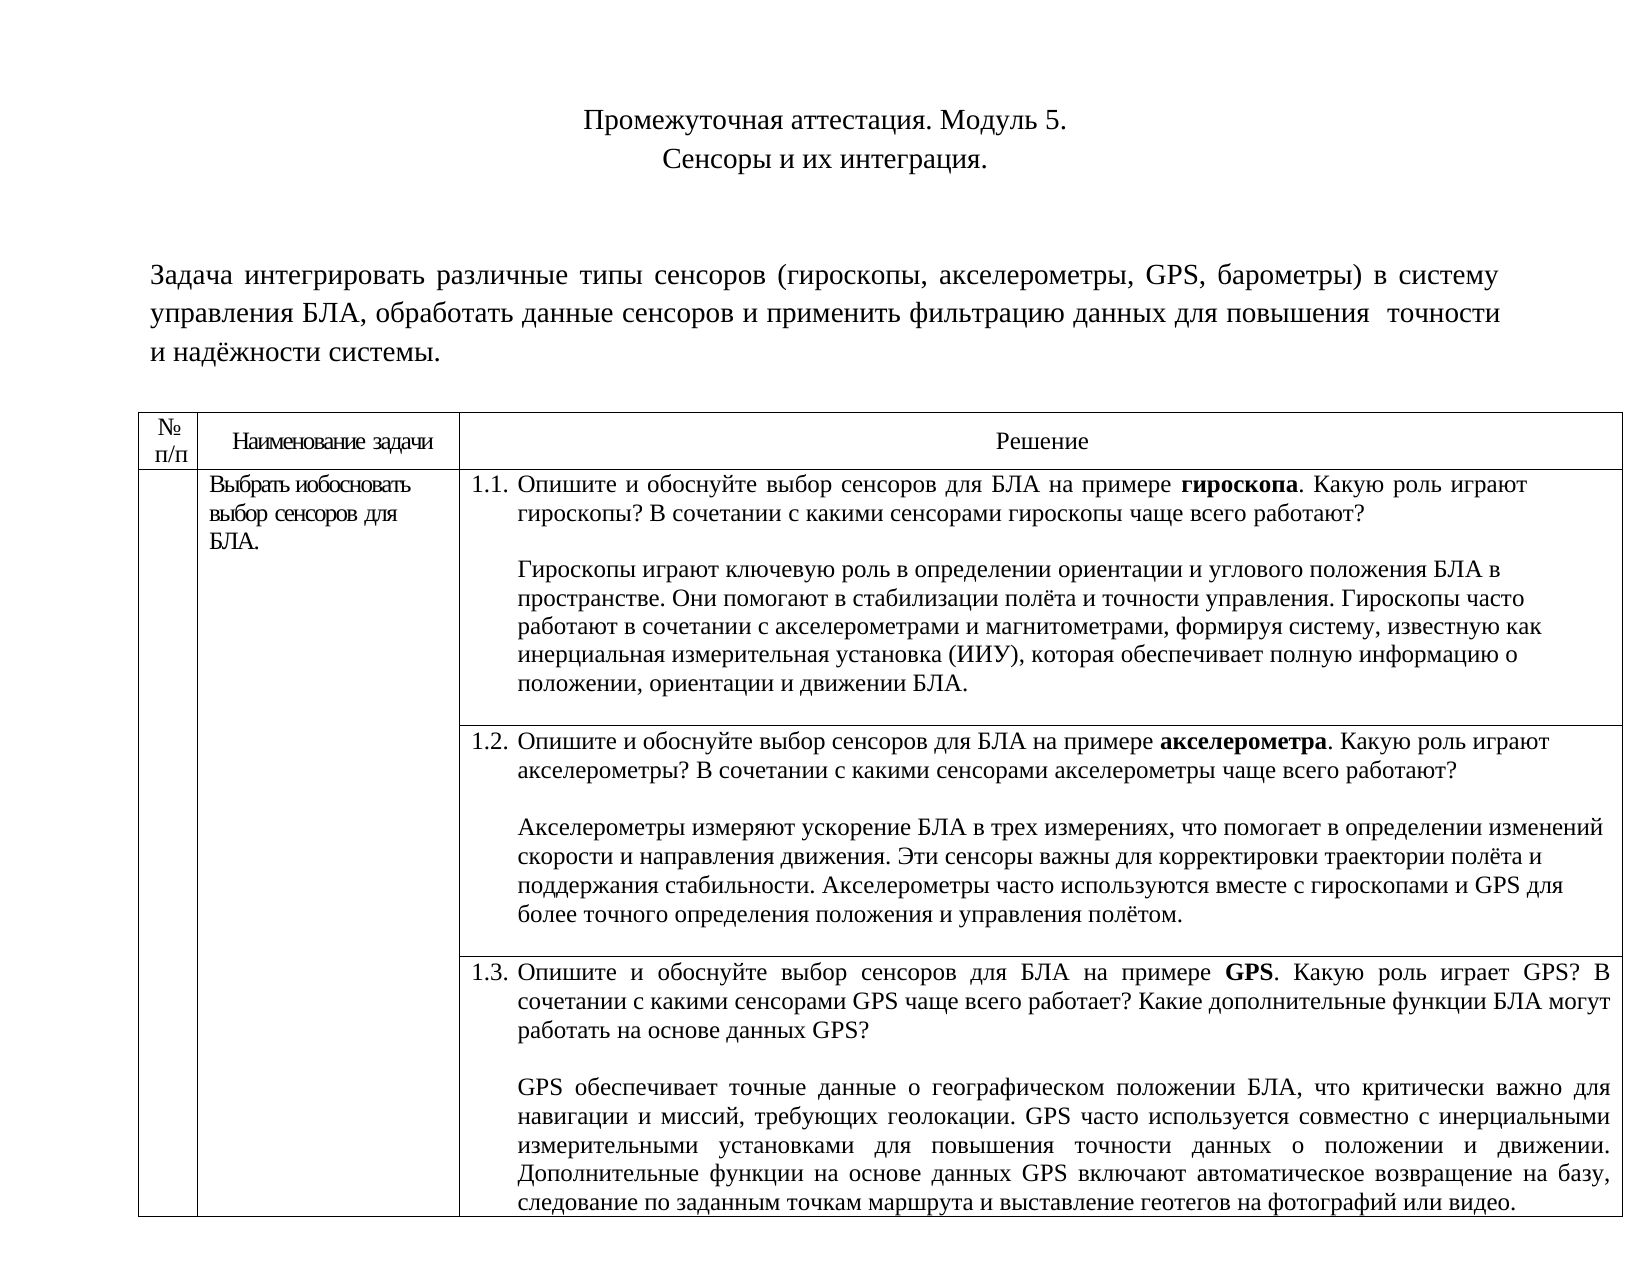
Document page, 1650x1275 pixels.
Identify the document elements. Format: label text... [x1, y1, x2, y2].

table_cell Опишите и обоснуйте выбор сенсоров для БЛА на примере гироскопа. Какую роль играют гироскопы? В сочетании с какими сенсорами гироскопы чаще всего работают? Гироскопы играют ключевую роль в определении ориентации и углового положения БЛА в пространстве. Они помогают в стабилизации полёта и точности управления. Гироскопы часто работают в сочетании с акселерометрами и магнитометрами, формируя систему, известную как инерциальная измерительная установка (ИИУ), которая обеспечивает полную информацию о положении, ориентации и движении БЛА. [460, 470, 1622, 725]
text Промежуточная аттестация. Модуль 5. [581, 102, 1068, 136]
table_cell [139, 470, 197, 1216]
table_header Решение [460, 413, 1622, 469]
table_header № п/п [139, 413, 197, 469]
table_cell Опишите и обоснуйте выбор сенсоров для БЛА на примере акселерометра. Какую роль играют акселерометры? В сочетании с какими сенсорами акселерометры чаще всего работают? Акселерометры измеряют ускорение БЛА в трех измерениях, что помогает в определении изменений скорости и направления движения. Эти сенсоры важны для корректировки траектории полёта и поддержания стабильности. Акселерометры часто используются вместе с гироскопами и GPS для более точного определения положения и управления полётом. [460, 726, 1622, 956]
text Задача интегрировать различные типы сенсоров (гироскопы, акселерометры, GPS, барометры) в систему управления БЛА, обработать данные сенсоров и применить фильтрацию данных для повышения точности и надёжности системы. [150, 257, 1500, 367]
table_cell Выбрать иобосновать выбор сенсоров для БЛА. [198, 470, 459, 1216]
table_header Наименование задачи [198, 413, 459, 469]
text Сенсоры и их интеграция. [581, 141, 1068, 174]
table_cell Опишите и обоснуйте выбор сенсоров для БЛА на примере GPS. Какую роль играет GPS? В сочетании с какими сенсорами GPS чаще всего работает? Какие дополнительные функции БЛА могут работать на основе данных GPS? GPS обеспечивает точные данные о географическом положении БЛА, что критически важно для навигации и миссий, требующих геолокации. GPS часто используется совместно с инерциальными измерительными установками для повышения точности данных о положении и движении. Дополнительные функции на основе данных GPS включают автоматическое возвращение на базу, следование по заданным точкам маршрута и выставление геотегов на фотографий или видео. [460, 957, 1622, 1216]
